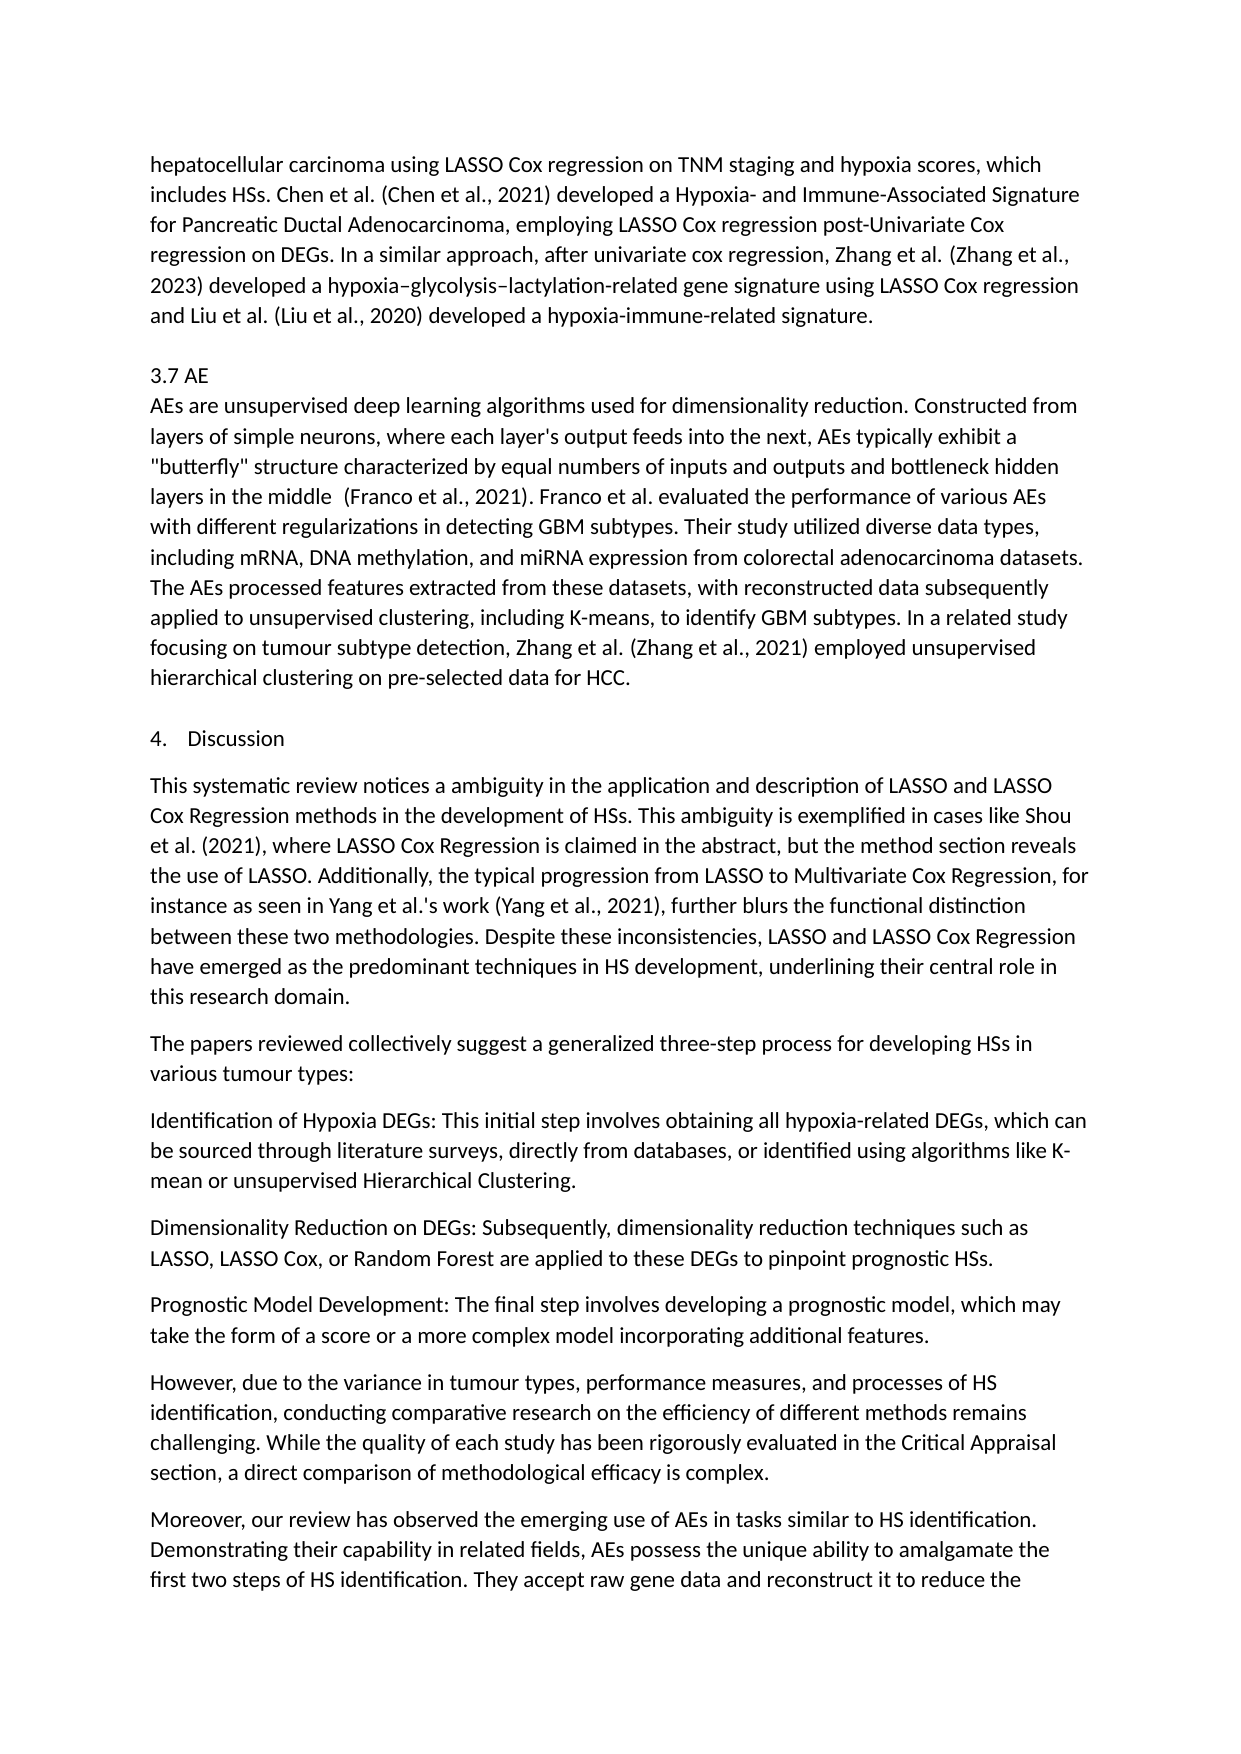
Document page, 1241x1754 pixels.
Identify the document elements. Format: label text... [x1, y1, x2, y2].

text Prognostic Model Development: The final step involves developing a prognostic model, which may take the form of a score or a more complex model incorporating additional features. [150, 1291, 1090, 1349]
text Identification of Hypoxia DEGs: This initial step involves obtaining all hypoxia-related DEGs, which can be sourced through literature surveys, directly from databases, or identified using algorithms like K-mean or unsupervised Hierarchical Clustering. [150, 1106, 1090, 1195]
text The papers reviewed collectively suggest a generalized three-step process for developing HSs in various tumour types: [150, 1029, 1090, 1087]
list Discussion [150, 724, 1090, 752]
text AEs are unsupervised deep learning algorithms used for dimensionality reduction. Constructed from layers of simple neurons, where each layer's output feeds into the next, AEs typically exhibit a "butterfly" structure characterized by equal numbers of inputs and outputs and bottleneck hidden layers in the middle (Franco et al., 2021). Franco et al. evaluated the performance of various AEs with different regularizations in detecting GBM subtypes. Their study utilized diverse data types, including mRNA, DNA methylation, and miRNA expression from colorectal adenocarcinoma datasets. The AEs processed features extracted from these datasets, with reconstructed data subsequently applied to unsupervised clustering, including K-means, to identify GBM subtypes. In a related study focusing on tumour subtype detection, Zhang et al. (Zhang et al., 2021) employed unsupervised hierarchical clustering on pre-selected data for HCC. [150, 392, 1090, 692]
text 3.7 AE [150, 361, 1090, 389]
text However, due to the variance in tumour types, performance measures, and processes of HS identification, conducting comparative research on the efficiency of different methods remains challenging. While the quality of each study has been rigorously evaluated in the Critical Appraisal section, a direct comparison of methodological efficacy is complex. [150, 1368, 1090, 1486]
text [150, 1505, 1090, 1594]
text This systematic review notices a ambiguity in the application and description of LASSO and LASSO Cox Regression methods in the development of HSs. This ambiguity is exemplified in cases like Shou et al. (2021), where LASSO Cox Regression is claimed in the abstract, but the method section reveals the use of LASSO. Additionally, the typical progression from LASSO to Multivariate Cox Regression, for instance as seen in Yang et al.'s work (Yang et al., 2021), further blurs the functional distinction between these two methodologies. Despite these inconsistencies, LASSO and LASSO Cox Regression have emerged as the predominant techniques in HS development, underlining their central role in this research domain. [150, 771, 1090, 1010]
text Dimensionality Reduction on DEGs: Subsequently, dimensionality reduction techniques such as LASSO, LASSO Cox, or Random Forest are applied to these DEGs to pinpoint prognostic HSs. [150, 1213, 1090, 1272]
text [150, 150, 1090, 329]
